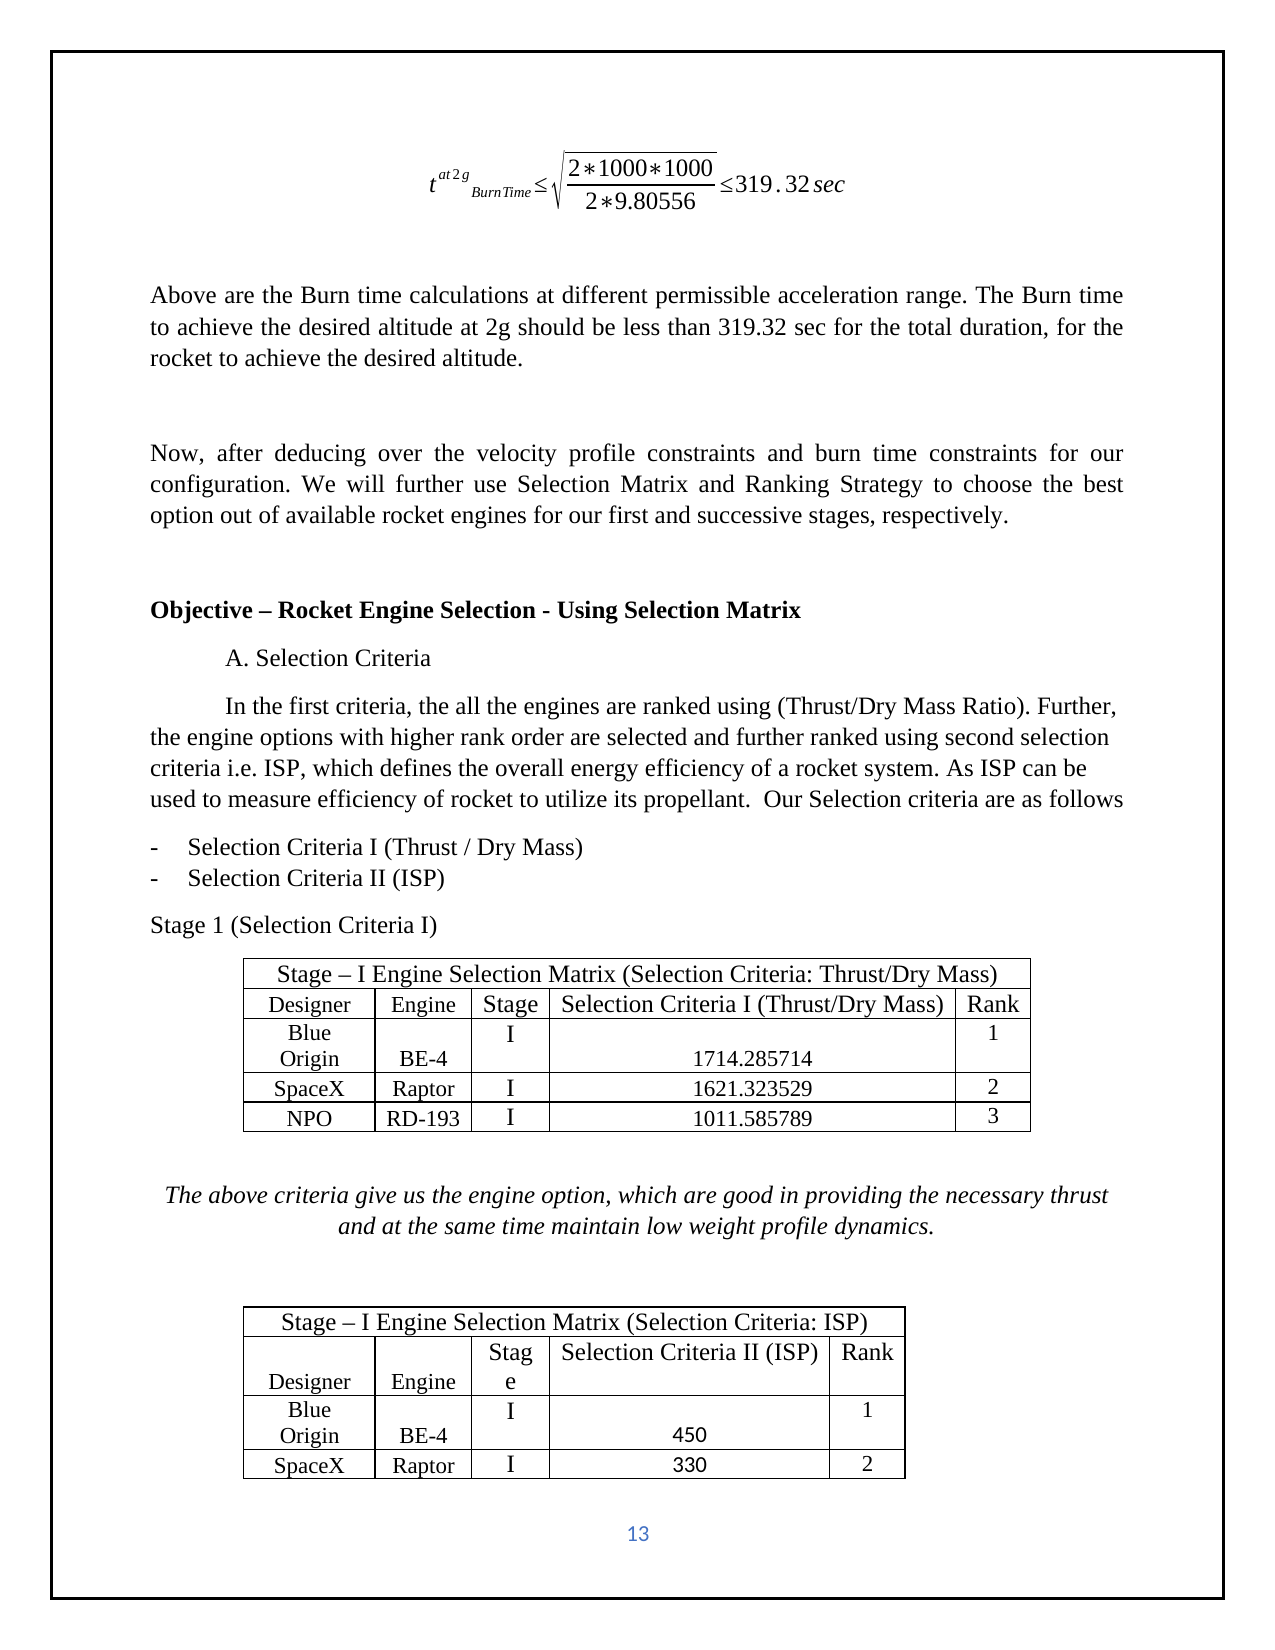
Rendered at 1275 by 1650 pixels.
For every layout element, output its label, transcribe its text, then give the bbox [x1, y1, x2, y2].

table_cell Raptor [376, 1450, 471, 1478]
table_cell BE-4 [376, 1019, 471, 1072]
table_cell Designer [244, 989, 374, 1018]
text Now, after deducing over the velocity profile constraints and burn time constraints for our configuration. We will further use Selection Matrix and Ranking Strategy to choose the best option out of available rocket engines for our first and successive stages, respectively. [150, 438, 1125, 529]
table_cell Stage [472, 1337, 549, 1395]
text A. Selection Criteria [150, 643, 1125, 672]
table_cell I [472, 1019, 549, 1072]
table_cell 1 [830, 1396, 904, 1448]
table_cell Designer [244, 1337, 374, 1395]
text Objective – Rocket Engine Selection - Using Selection Matrix [150, 596, 1125, 624]
table_cell Selection Criteria II (ISP) [550, 1337, 829, 1395]
table_cell Engine [376, 989, 471, 1018]
table_cell Selection Criteria I (Thrust/Dry Mass) [550, 989, 955, 1018]
text In the first criteria, the all the engines are ranked using (Thrust/Dry Mass Ratio). Further, the engine options with higher rank order are selected and further ranked using second selection criteria i.e. ISP, which defines the overall energy efficiency of a rocket system. As ISP can be used to measure efficiency of rocket to utilize its propellant. Our Selection criteria are as follows [150, 691, 1125, 813]
table_cell I [472, 1073, 549, 1101]
table_cell SpaceX [244, 1450, 374, 1478]
table_cell 2 [956, 1073, 1030, 1101]
table_cell I [472, 1396, 549, 1448]
table_cell 1621.323529 [550, 1073, 955, 1101]
table_cell Blue Origin [244, 1396, 374, 1448]
text Stage 1 (Selection Criteria I) [150, 911, 1125, 939]
table_cell 2 [830, 1450, 904, 1478]
list Selection Criteria I (Thrust / Dry Mass) [150, 832, 1125, 861]
text The above criteria give us the engine option, which are good in providing the necessary thrust and at the same time maintain low weight profile dynamics. [150, 1180, 1125, 1240]
table_cell 1011.585789 [550, 1103, 955, 1131]
table_cell SpaceX [244, 1073, 374, 1101]
table_cell 330 [550, 1450, 829, 1478]
table_header Stage – I Engine Selection Matrix (Selection Criteria: Thrust/Dry Mass) [244, 959, 1030, 988]
list Selection Criteria II (ISP) [150, 863, 1125, 892]
table_cell BE-4 [376, 1396, 471, 1448]
table_cell Rank [830, 1337, 904, 1395]
table_header Stage – I Engine Selection Matrix (Selection Criteria: ISP) [244, 1308, 904, 1336]
table_cell 1 [956, 1019, 1030, 1072]
table_cell Raptor [376, 1073, 471, 1101]
table_cell 1714.285714 [550, 1019, 955, 1072]
table_cell Stage [472, 989, 549, 1018]
table_cell Engine [376, 1337, 471, 1395]
table_cell NPO [244, 1103, 374, 1131]
table_cell 450 [550, 1396, 829, 1448]
table_cell I [472, 1450, 549, 1478]
table_cell 3 [956, 1103, 1030, 1131]
text Above are the Burn time calculations at different permissible acceleration range. The Burn time to achieve the desired altitude at 2g should be less than 319.32 sec for the total duration, for the rocket to achieve the desired altitude. [150, 281, 1125, 371]
table_cell I [472, 1103, 549, 1131]
table_cell Blue Origin [244, 1019, 374, 1072]
table_cell RD-193 [376, 1103, 471, 1131]
table_cell Rank [956, 989, 1030, 1018]
